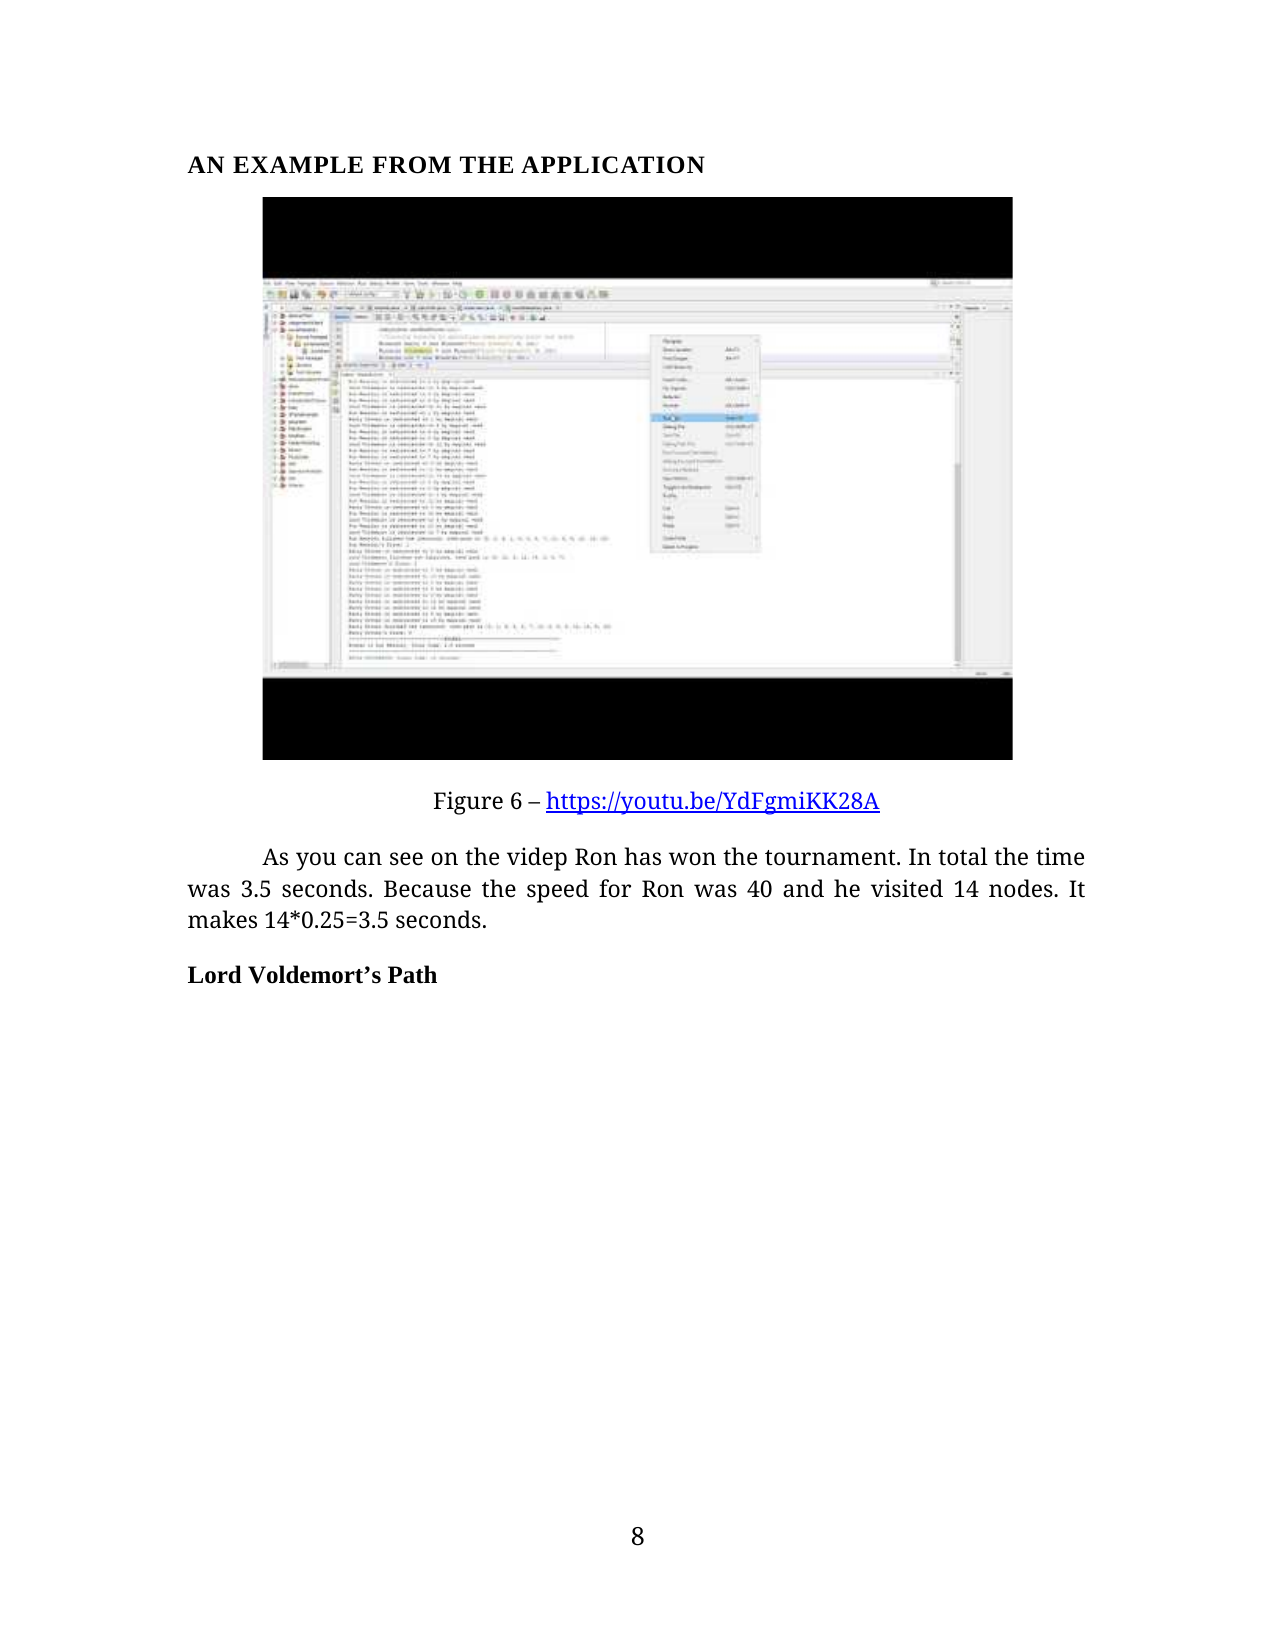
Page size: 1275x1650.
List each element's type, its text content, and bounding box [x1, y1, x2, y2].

subtitle An example from the application [187, 150, 1087, 179]
text Figure 6 – https://youtu.be/YdFgmiKK28A [187, 785, 1087, 816]
picture [262, 197, 1013, 760]
text Lord Voldemort’s Path [187, 960, 1087, 989]
text As you can see on the videp Ron has won the tournament. In total the time was 3.5 seconds. Because the speed for Ron was 40 and he visited 14 nodes. It makes 14*0.25=3.5 seconds. [187, 841, 1087, 935]
